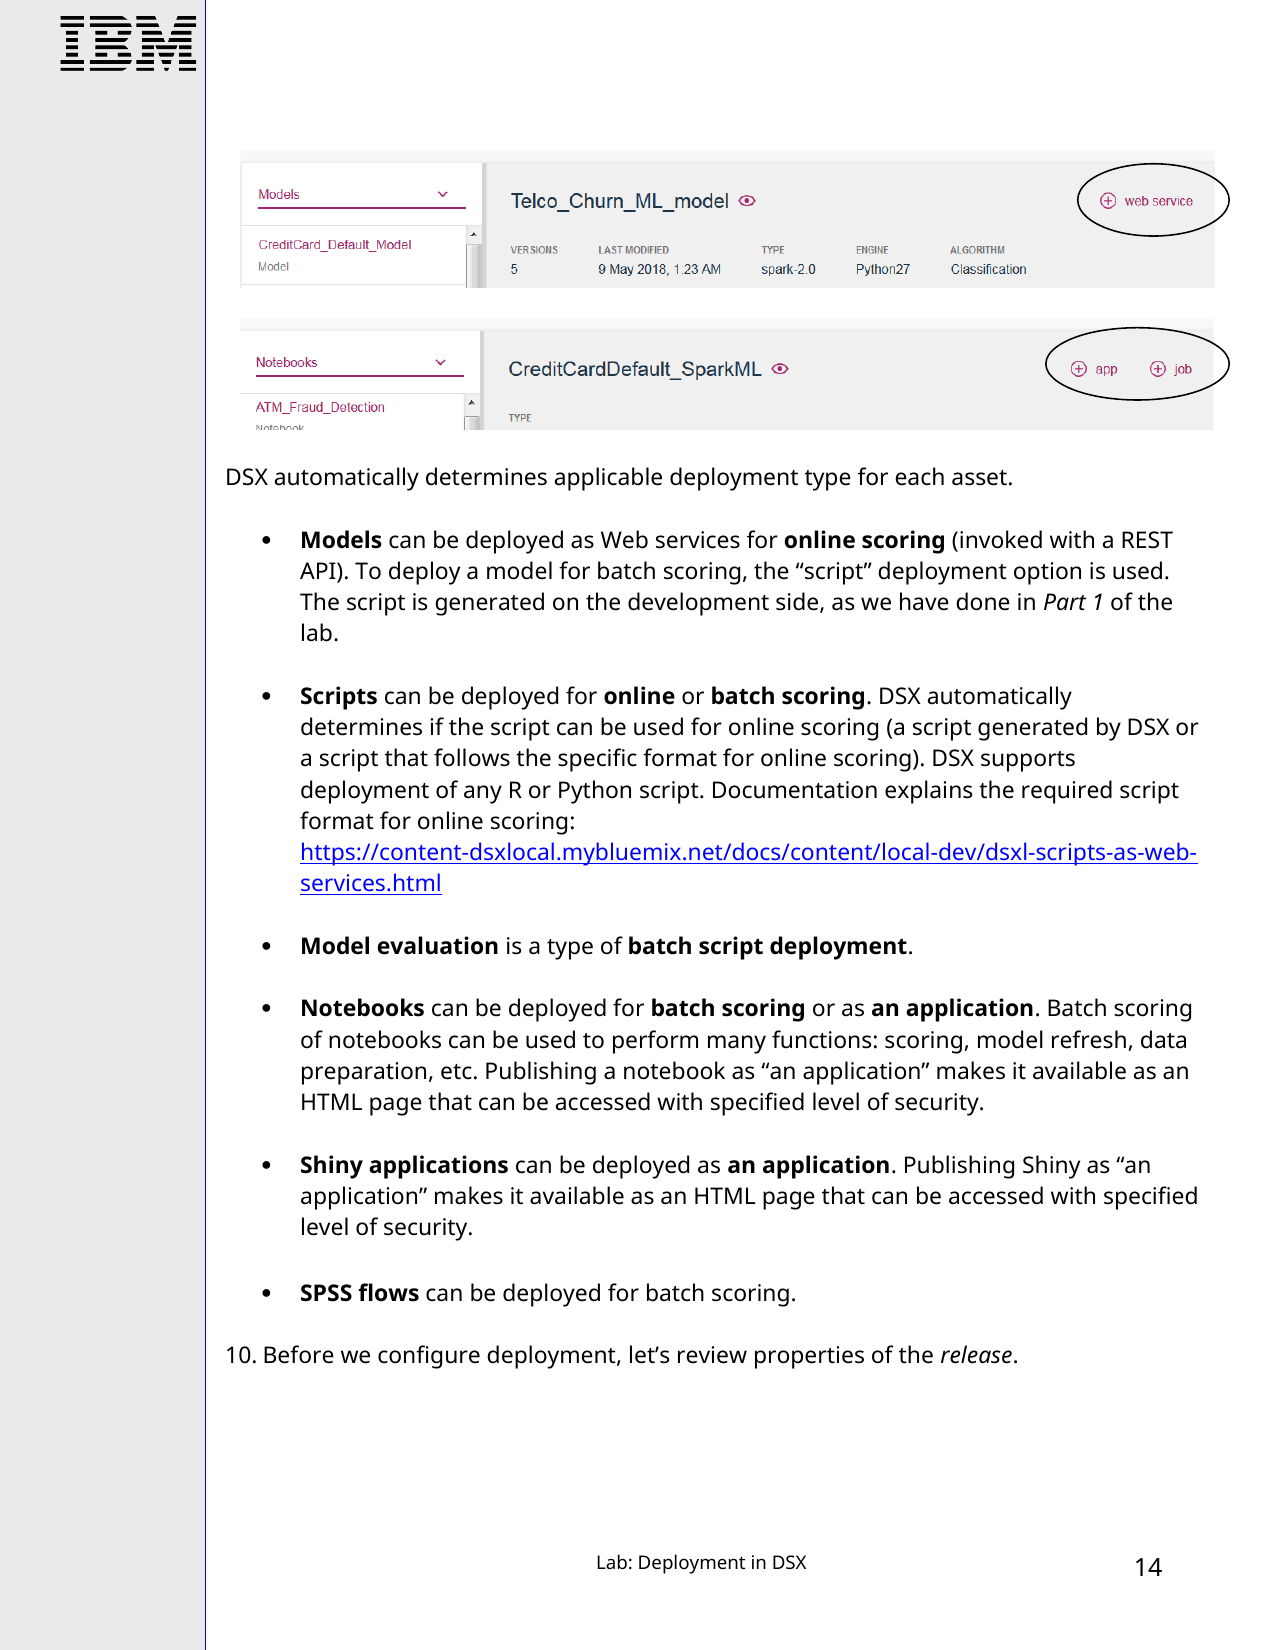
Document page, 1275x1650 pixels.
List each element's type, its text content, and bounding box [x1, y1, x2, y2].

picture [60, 16, 197, 71]
picture [1079, 165, 1216, 235]
picture [240, 318, 1214, 430]
text DSX automatically determines applicable deployment type for each asset. [225, 461, 1200, 492]
list Shiny applications can be deployed as an application. Publishing Shiny as “an application” makes it available as an HTML page that can be accessed with specified level of security. [262, 1149, 1200, 1242]
list Model evaluation is a type of batch script deployment. [262, 930, 1200, 961]
list SPSS flows can be deployed for batch scoring. [262, 1276, 1200, 1308]
picture [240, 150, 1216, 288]
list Scripts can be deployed for online or batch scoring. DSX automatically determines if the script can be used for online scoring (a script generated by DSX or a script that follows the specific format for online scoring). DSX supports deployment of any R or Python script. Documentation explains the required script format for online scoring: https://content-dsxlocal.mybluemix.net/docs/content/local-dev/dsxl-scripts-as-web-services.html [262, 680, 1200, 899]
list Models can be deployed as Web services for online scoring (invoked with a REST API). To deploy a model for batch scoring, the “script” deployment option is used. The script is generated on the development side, as we have done in Part 1 of the lab. [262, 524, 1200, 649]
list Before we configure deployment, let’s review properties of the release. [225, 1339, 1200, 1370]
picture [1047, 329, 1214, 399]
list Notebooks can be deployed for batch scoring or as an application. Batch scoring of notebooks can be used to perform many functions: scoring, model refresh, data preparation, etc. Publishing a notebook as “an application” makes it available as an HTML page that can be accessed with specified level of security. [262, 992, 1200, 1117]
